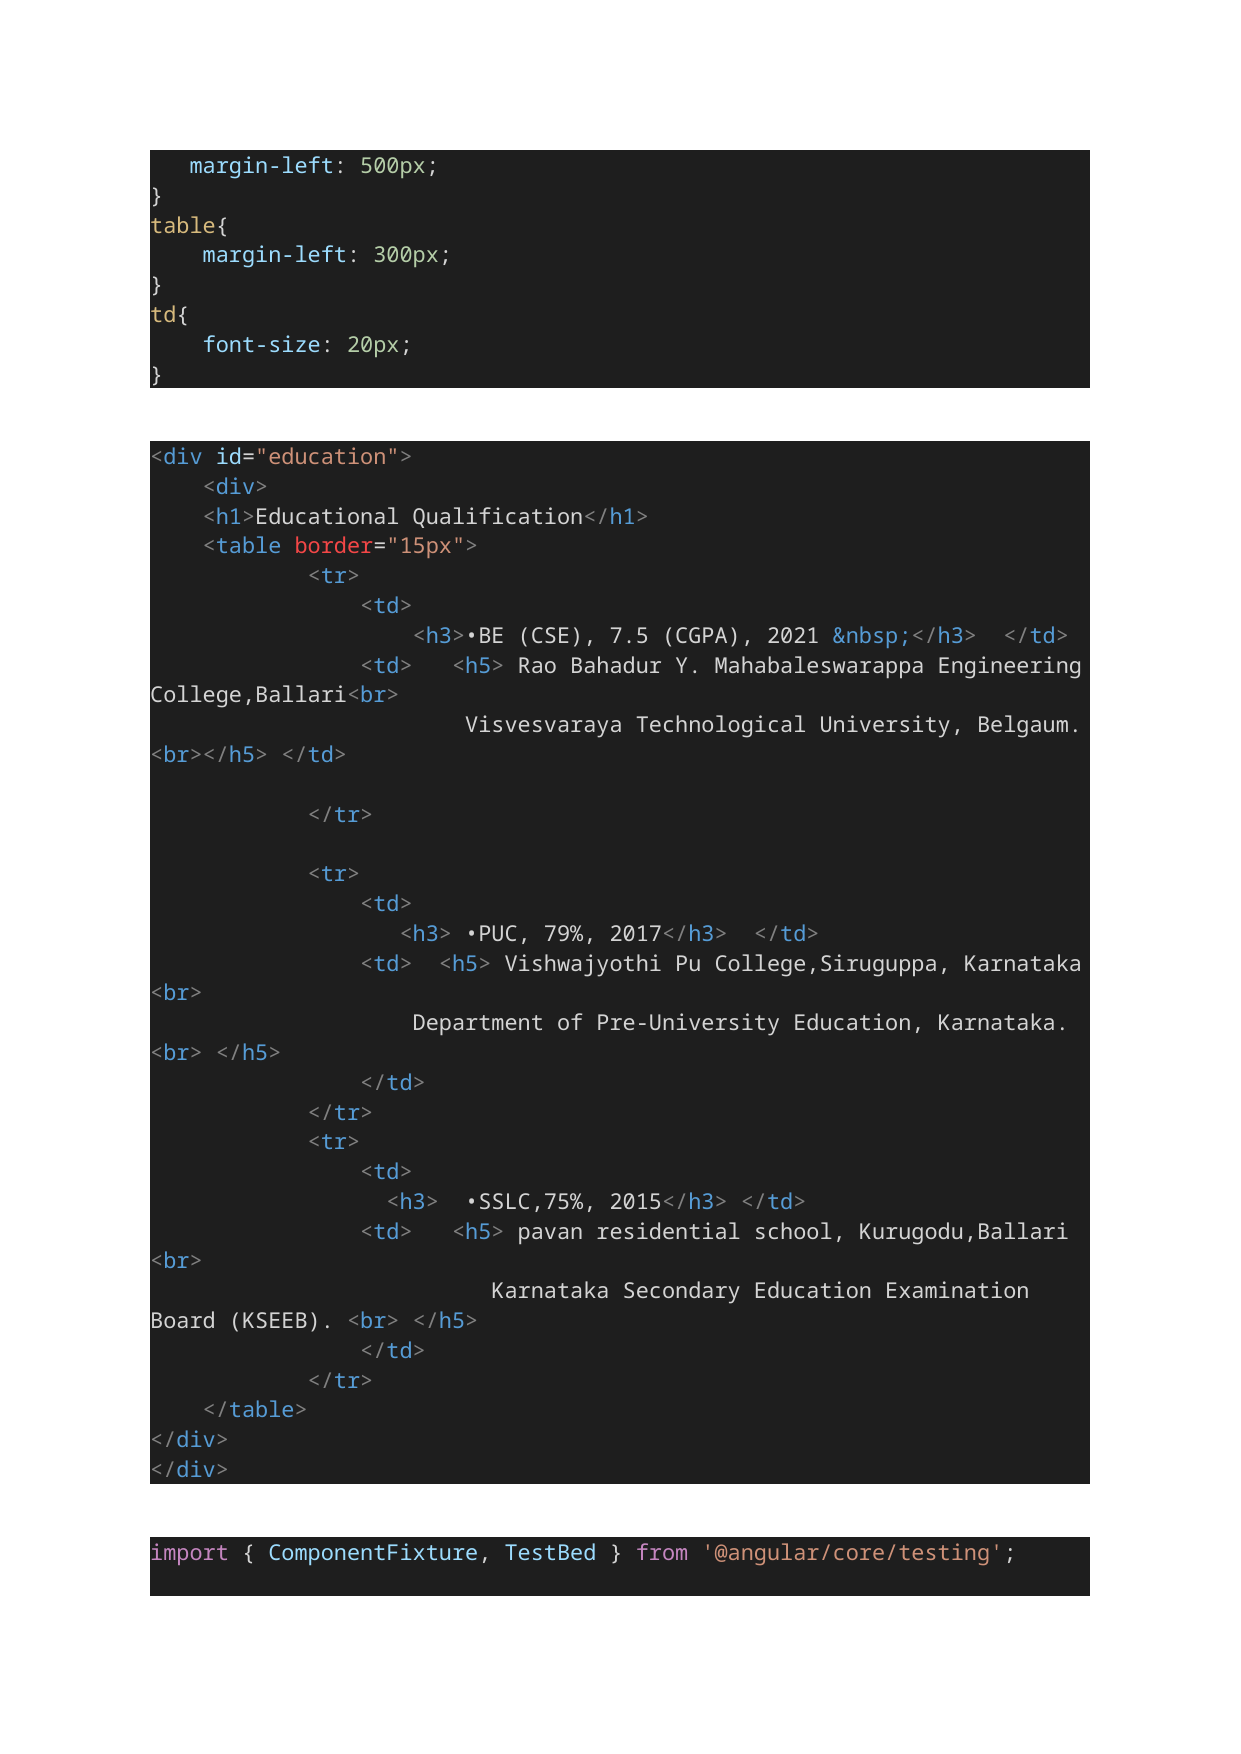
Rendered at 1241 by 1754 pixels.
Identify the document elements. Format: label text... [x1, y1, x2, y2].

text margin-left: 500px; [150, 150, 1090, 180]
text </div> [150, 1424, 1090, 1454]
text </tr> [150, 799, 1090, 828]
text <table border="15px"> [150, 531, 1090, 560]
text Department of Pre-University Education, Karnataka. <br> </h5> [150, 1007, 1090, 1067]
text } [150, 358, 1090, 388]
text <td> [150, 1156, 1090, 1186]
text font-size: 20px; [150, 329, 1090, 358]
text <div> [150, 471, 1090, 501]
text </tr> [150, 1365, 1090, 1394]
text <div id="education"> [150, 441, 1090, 471]
text <td> [150, 590, 1090, 620]
text <h3> •PUC, 79%, 2017</h3> </td> [150, 918, 1090, 948]
text td{ [150, 299, 1090, 329]
text } [150, 180, 1090, 209]
text <h3>•BE (CSE), 7.5 (CGPA), 2021 &nbsp;</h3> </td> [150, 620, 1090, 650]
text } [150, 269, 1090, 299]
text </tr> [150, 1097, 1090, 1126]
text </td> [150, 1335, 1090, 1365]
text Visvesvaraya Technological University, Belgaum. <br></h5> </td> [150, 709, 1090, 769]
text <h3> •SSLC,75%, 2015</h3> </td> [150, 1186, 1090, 1216]
text Karnataka Secondary Education Examination Board (KSEEB). <br> </h5> [150, 1275, 1090, 1335]
text </div> [150, 1454, 1090, 1484]
text </td> [150, 1067, 1090, 1097]
text <td> <h5> pavan residential school, Kurugodu,Ballari <br> [150, 1216, 1090, 1275]
text <tr> [150, 560, 1090, 590]
text <td> <h5> Rao Bahadur Y. Mahabaleswarappa Engineering College,Ballari<br> [150, 650, 1090, 709]
text <td> [150, 888, 1090, 918]
text <h1>Educational Qualification</h1> [150, 501, 1090, 531]
text </table> [150, 1394, 1090, 1424]
text <tr> [150, 858, 1090, 888]
text margin-left: 300px; [150, 239, 1090, 269]
text <td> <h5> Vishwajyothi Pu College,Siruguppa, Karnataka <br> [150, 948, 1090, 1007]
text import { ComponentFixture, TestBed } from '@angular/core/testing'; [150, 1537, 1090, 1566]
text table{ [150, 209, 1090, 239]
text <tr> [150, 1126, 1090, 1156]
